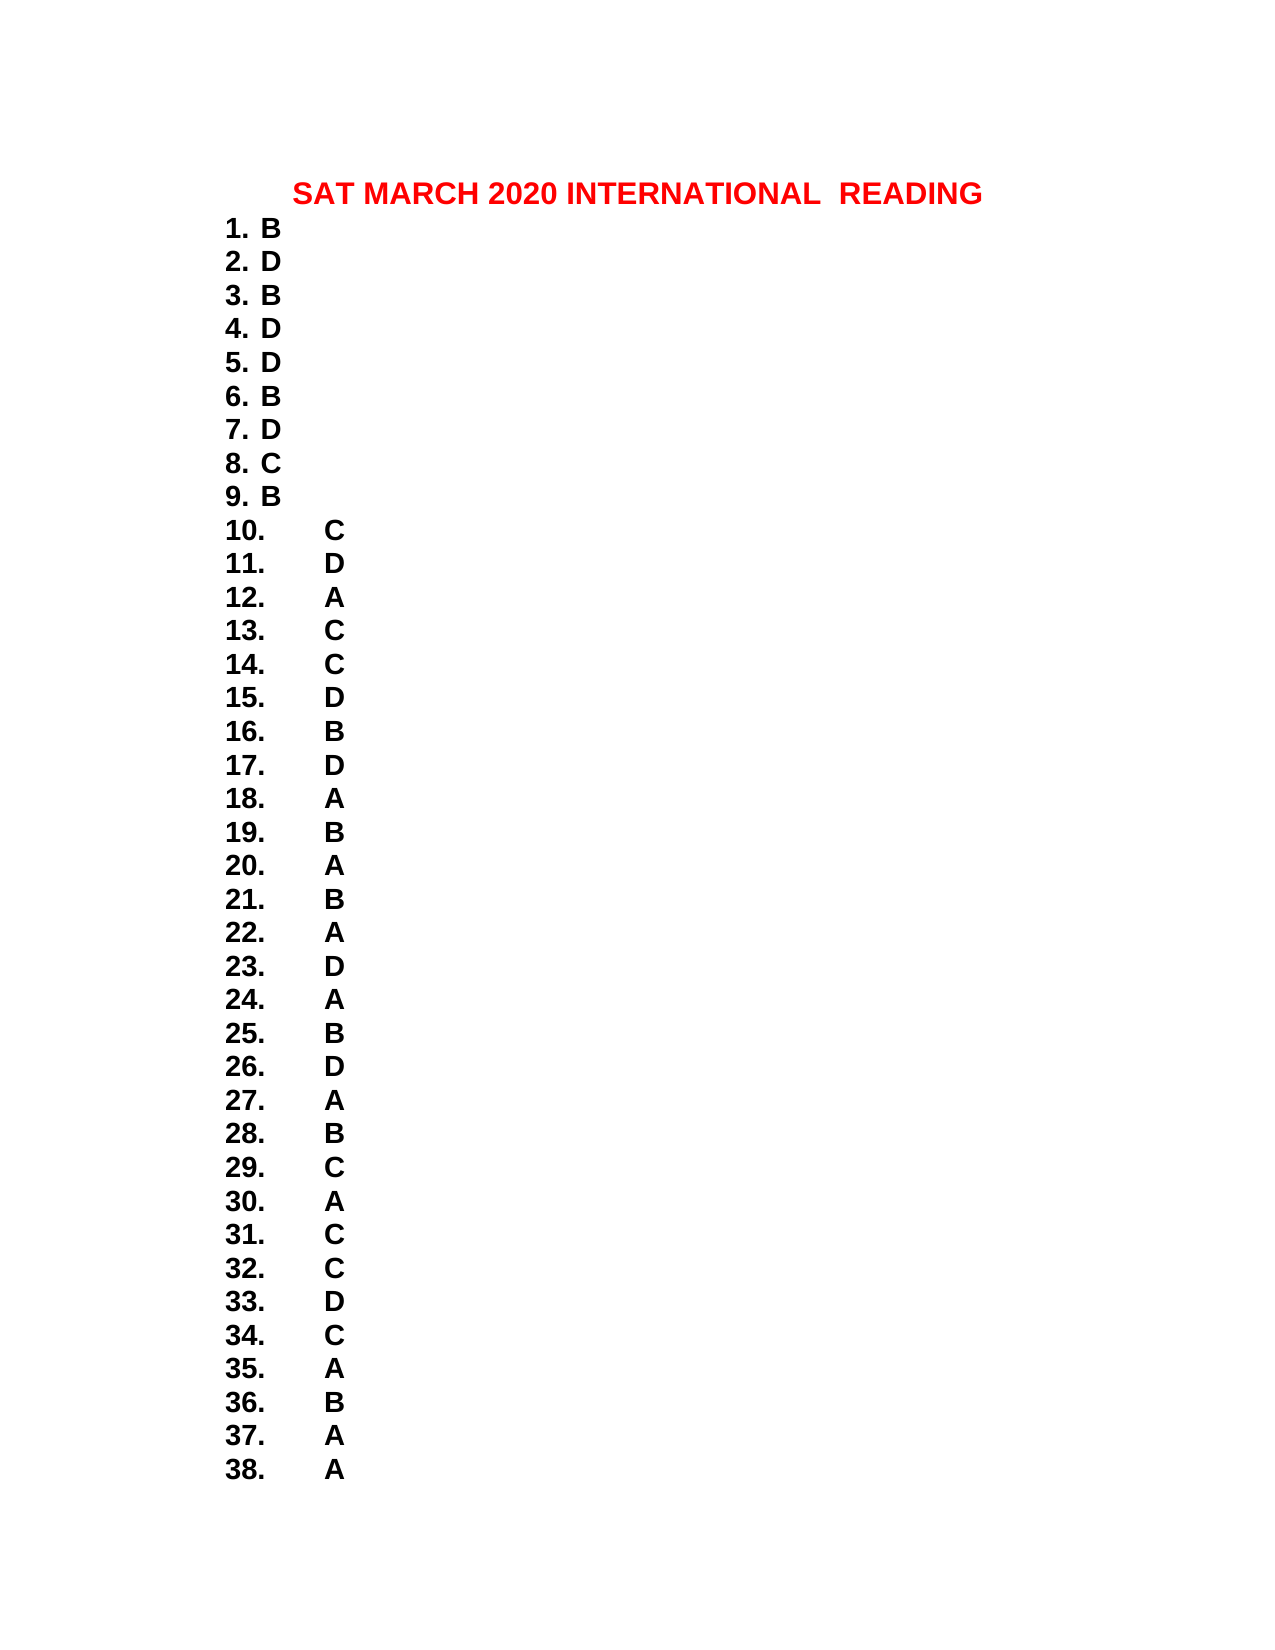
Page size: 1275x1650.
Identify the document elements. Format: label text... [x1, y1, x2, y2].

text 12. A [225, 580, 1125, 613]
text 25. B [225, 1016, 1125, 1049]
text 34. C [225, 1318, 1125, 1351]
text 17. D [225, 748, 1125, 781]
text 19. B [225, 815, 1125, 848]
text 16. B [225, 714, 1125, 748]
text SAT MARCH 2020 INTERNATIONAL READING [150, 175, 1125, 211]
text 27. A [225, 1083, 1125, 1117]
text 20. A [225, 848, 1125, 882]
text 32. C [225, 1251, 1125, 1284]
text 13. C [225, 613, 1125, 647]
text 3. B [225, 278, 1125, 312]
text 28. B [225, 1117, 1125, 1150]
text 29. C [225, 1150, 1125, 1184]
text 31. C [225, 1217, 1125, 1251]
text 33. D [225, 1284, 1125, 1318]
text 35. A [225, 1351, 1125, 1385]
text 5. D [225, 345, 1125, 379]
text 36. B [225, 1385, 1125, 1418]
text 8. C [225, 446, 1125, 479]
text 14. C [225, 647, 1125, 681]
text 24. A [225, 982, 1125, 1016]
text 1. B [225, 211, 1125, 244]
text 6. B [225, 379, 1125, 412]
text 23. D [225, 949, 1125, 982]
text 38. A [225, 1452, 1125, 1486]
text 10. C [225, 513, 1125, 546]
text 30. A [225, 1184, 1125, 1217]
text 7. D [225, 412, 1125, 446]
text 15. D [225, 681, 1125, 714]
text 2. D [225, 244, 1125, 278]
text 18. A [225, 781, 1125, 815]
text 11. D [225, 546, 1125, 580]
text 22. A [225, 915, 1125, 949]
text 26. D [225, 1049, 1125, 1083]
text 4. D [225, 312, 1125, 345]
text 37. A [225, 1418, 1125, 1452]
text 21. B [225, 882, 1125, 915]
text 9. B [225, 479, 1125, 513]
